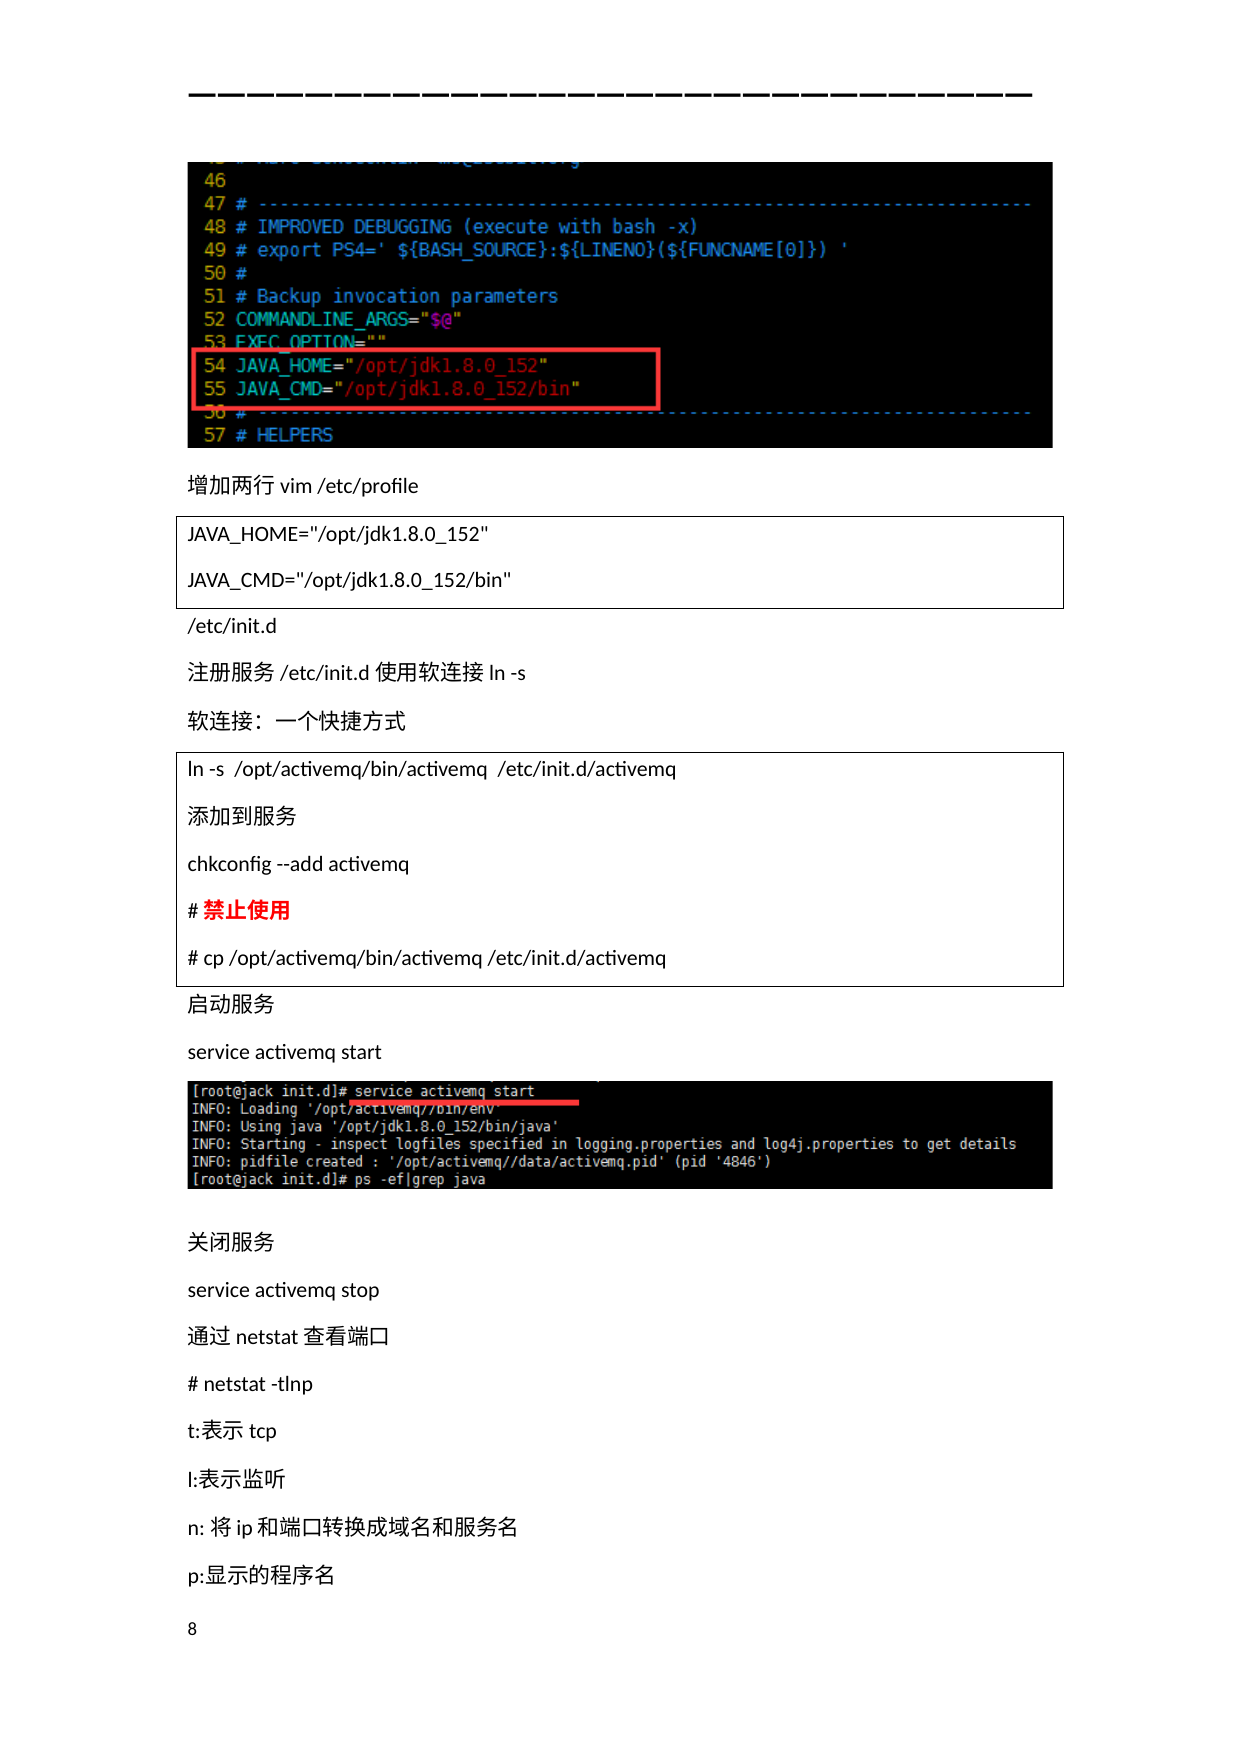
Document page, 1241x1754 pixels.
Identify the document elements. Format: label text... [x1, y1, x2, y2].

picture [187, 1081, 1053, 1189]
text n: 将ip和端口转换成域名和服务名 [187, 1509, 1053, 1542]
text /etc/init.d [187, 609, 1053, 642]
text 软连接：一个快捷方式 [187, 703, 1053, 736]
text 关闭服务 [187, 1224, 1053, 1257]
text # netstat -tlnp [187, 1367, 1053, 1399]
text service activemq stop [187, 1273, 1053, 1305]
picture [187, 162, 1053, 448]
text t:表示tcp [187, 1413, 1053, 1445]
text 增加两行 vim /etc/profile [187, 468, 1053, 500]
text 通过netstat 查看端口 [187, 1319, 1053, 1351]
text p:显示的程序名 [187, 1558, 1053, 1590]
text 注册服务 /etc/init.d 使用软连接 ln -s [187, 655, 1053, 687]
text l:表示监听 [187, 1461, 1053, 1494]
text 启动服务 [187, 987, 1053, 1019]
table_header JAVA_HOME="/opt/jdk1.8.0_152" JAVA_CMD="/opt/jdk1.8.0_152/bin" [177, 517, 1063, 608]
text service activemq start [187, 1035, 1053, 1068]
table_header ln -s /opt/activemq/bin/activemq /etc/init.d/activemq 添加到服务 chkconfig --add activemq # 禁止使用 # cp /opt/activemq/bin/activemq /etc/init.d/activemq [177, 753, 1063, 986]
